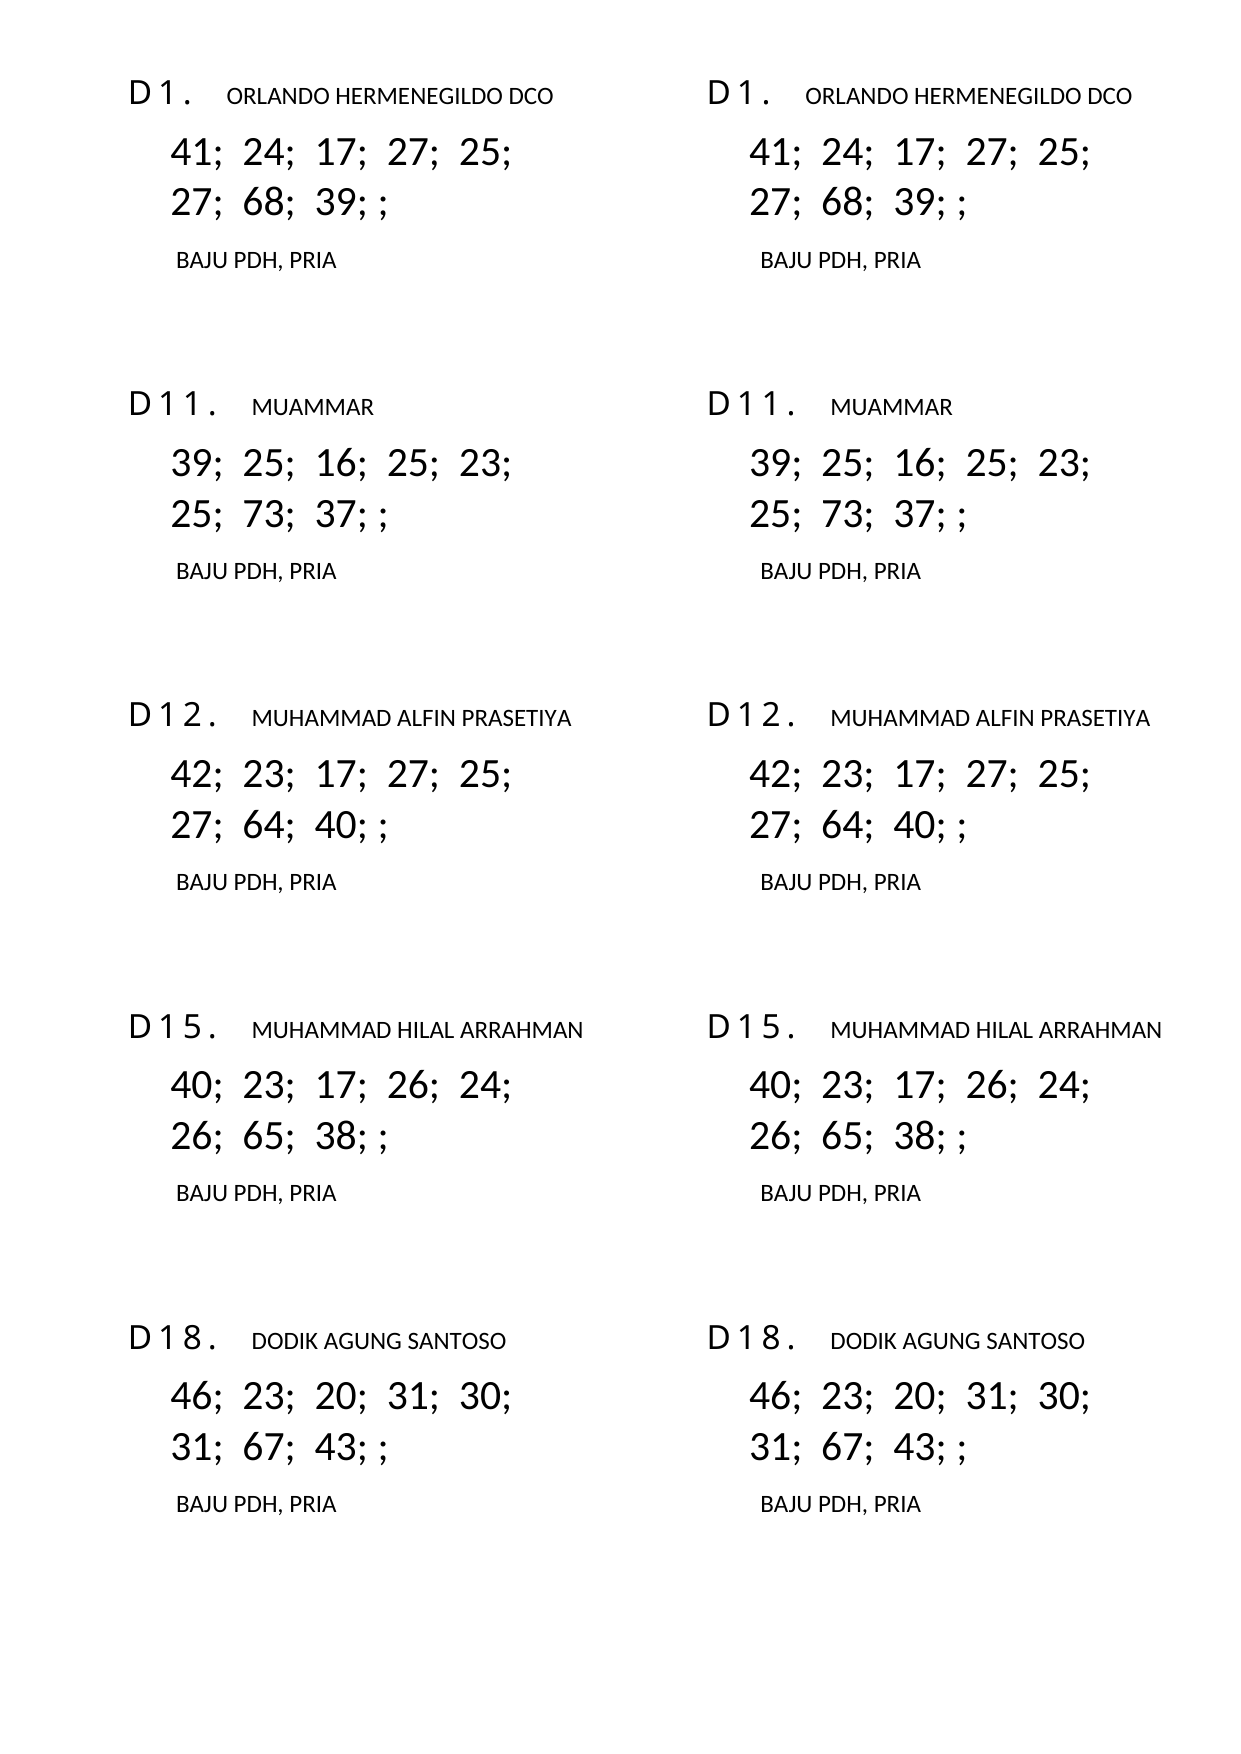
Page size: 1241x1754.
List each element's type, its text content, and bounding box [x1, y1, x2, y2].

table_cell D11. MUAMMAR 39; 25; 16; 25; 23; 25; 73; 37; ; BAJU PDH, PRIA [620, 341, 1199, 652]
table_header D1. ORLANDO HERMENEGILDO DCO 41; 24; 17; 27; 25; 27; 68; 39; ; BAJU PDH, PRIA [620, 30, 1199, 341]
table_cell D15. MUHAMMAD HILAL ARRAHMAN 40; 23; 17; 26; 24; 26; 65; 38; ; BAJU PDH, PRIA [41, 963, 620, 1274]
table_cell D11. MUAMMAR 39; 25; 16; 25; 23; 25; 73; 37; ; BAJU PDH, PRIA [41, 341, 620, 652]
table_cell D12. MUHAMMAD ALFIN PRASETIYA 42; 23; 17; 27; 25; 27; 64; 40; ; BAJU PDH, PRIA [620, 652, 1199, 963]
table_cell D18. DODIK AGUNG SANTOSO 46; 23; 20; 31; 30; 31; 67; 43; ; BAJU PDH, PRIA [41, 1274, 620, 1585]
table_cell D12. MUHAMMAD ALFIN PRASETIYA 42; 23; 17; 27; 25; 27; 64; 40; ; BAJU PDH, PRIA [41, 652, 620, 963]
table_cell D18. DODIK AGUNG SANTOSO 46; 23; 20; 31; 30; 31; 67; 43; ; BAJU PDH, PRIA [620, 1274, 1199, 1585]
table_cell D15. MUHAMMAD HILAL ARRAHMAN 40; 23; 17; 26; 24; 26; 65; 38; ; BAJU PDH, PRIA [620, 963, 1199, 1274]
table_header D1. ORLANDO HERMENEGILDO DCO 41; 24; 17; 27; 25; 27; 68; 39; ; BAJU PDH, PRIA [41, 30, 620, 341]
